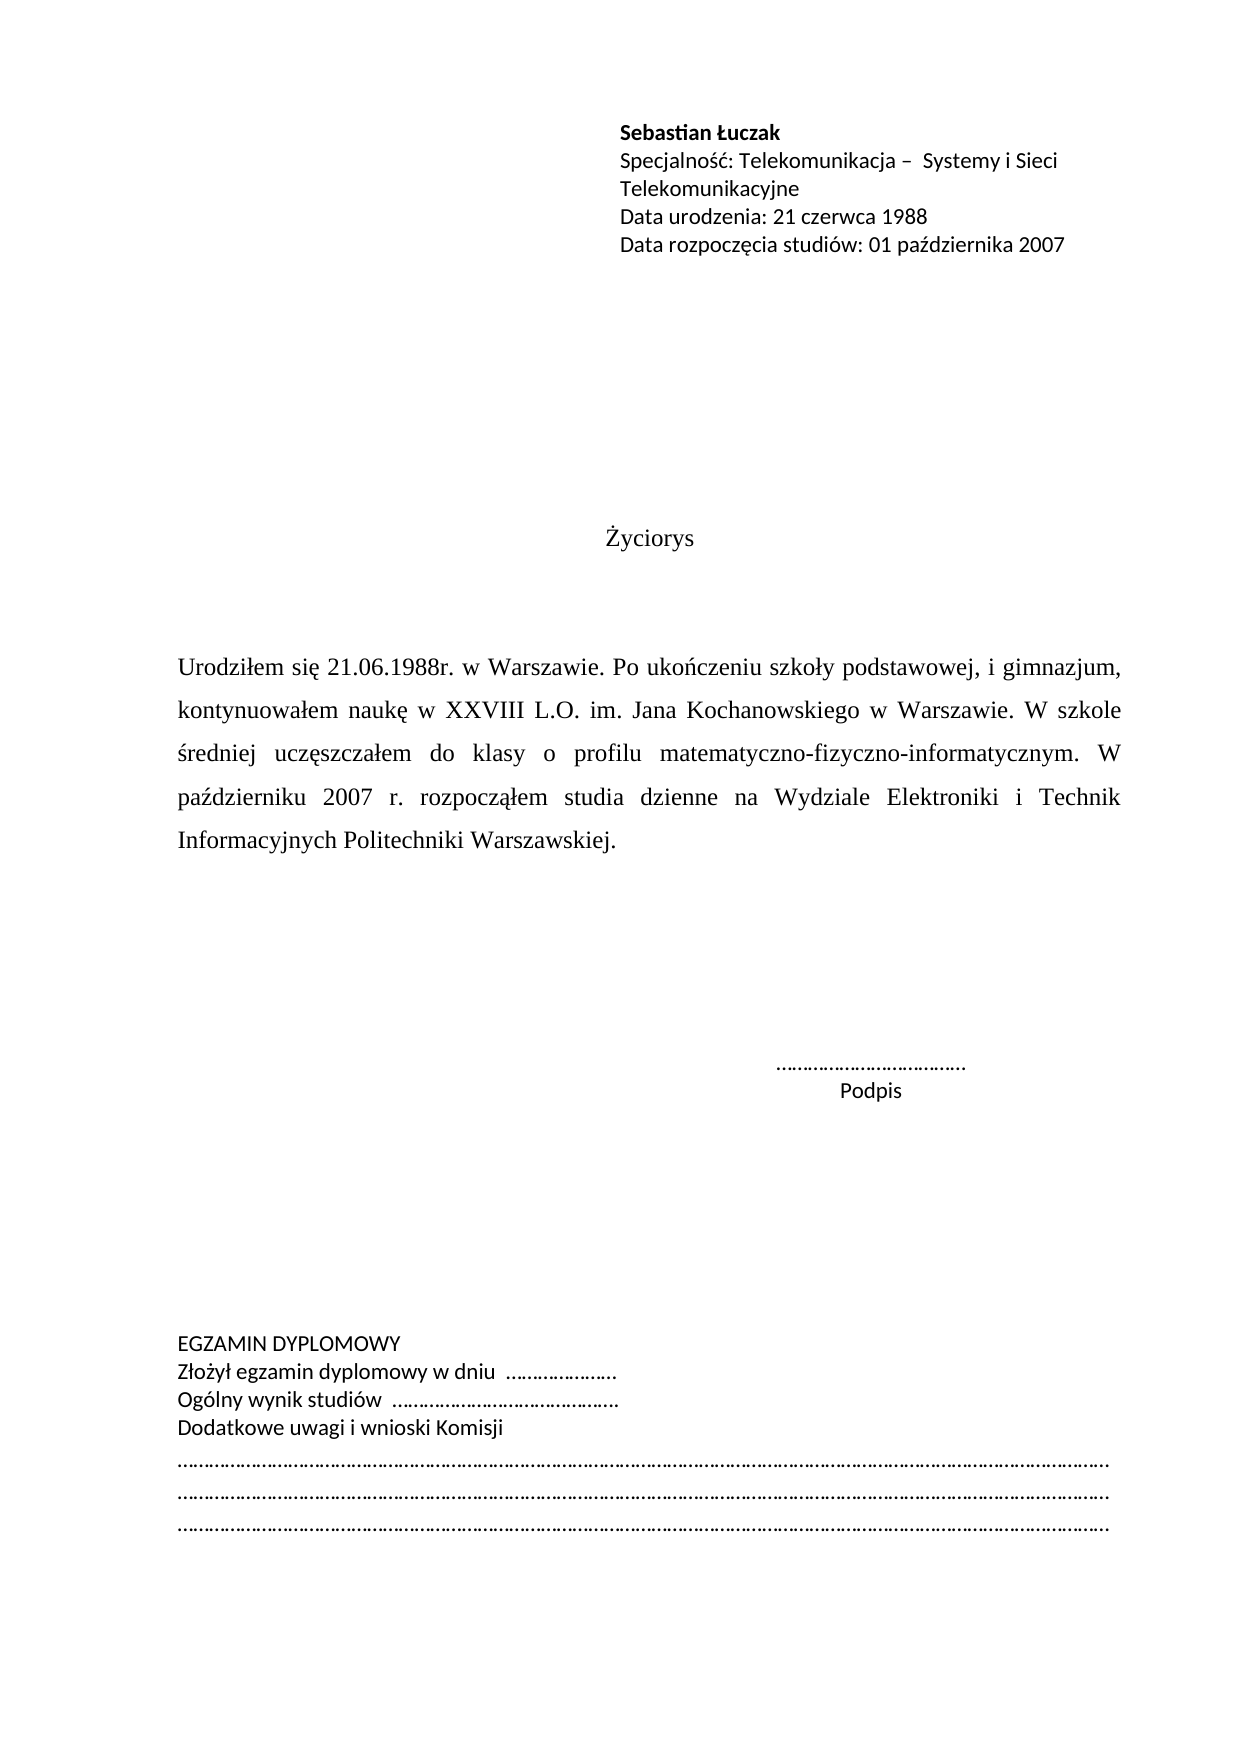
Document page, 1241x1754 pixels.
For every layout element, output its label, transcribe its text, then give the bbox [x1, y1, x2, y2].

text Specjalność: Telekomunikacja – Systemy i Sieci Telekomunikacyjne [620, 146, 1122, 202]
text Urodziłem się 21.06.1988r. w Warszawie. Po ukończeniu szkoły podstawowej, i gimnazjum, kontynuowałem naukę w XXVIII L.O. im. Jana Kochanowskiego w Warszawie. W szkole średniej uczęszczałem do klasy o profilu matematyczno-fizyczno-informatycznym. W październiku 2007 r. rozpocząłem studia dzienne na Wydziale Elektroniki i Technik Informacyjnych Politechniki Warszawskiej. [177, 652, 1122, 853]
text Złożył egzamin dyplomowy w dniu ………………… [177, 1357, 1122, 1385]
text Data urodzenia: 21 czerwca 1988 [620, 202, 1122, 230]
text EGZAMIN DYPLOMOWY [177, 1329, 1122, 1357]
text Podpis [546, 1077, 1122, 1104]
text Ogólny wynik studiów ……………………………………. [177, 1385, 1122, 1413]
text Data rozpoczęcia studiów: 01 października 2007 [620, 230, 1122, 258]
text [177, 1413, 1122, 1537]
text Życiorys [177, 523, 1122, 552]
text Sebastian Łuczak [620, 118, 1122, 146]
text ……………………………… [620, 1048, 1122, 1077]
